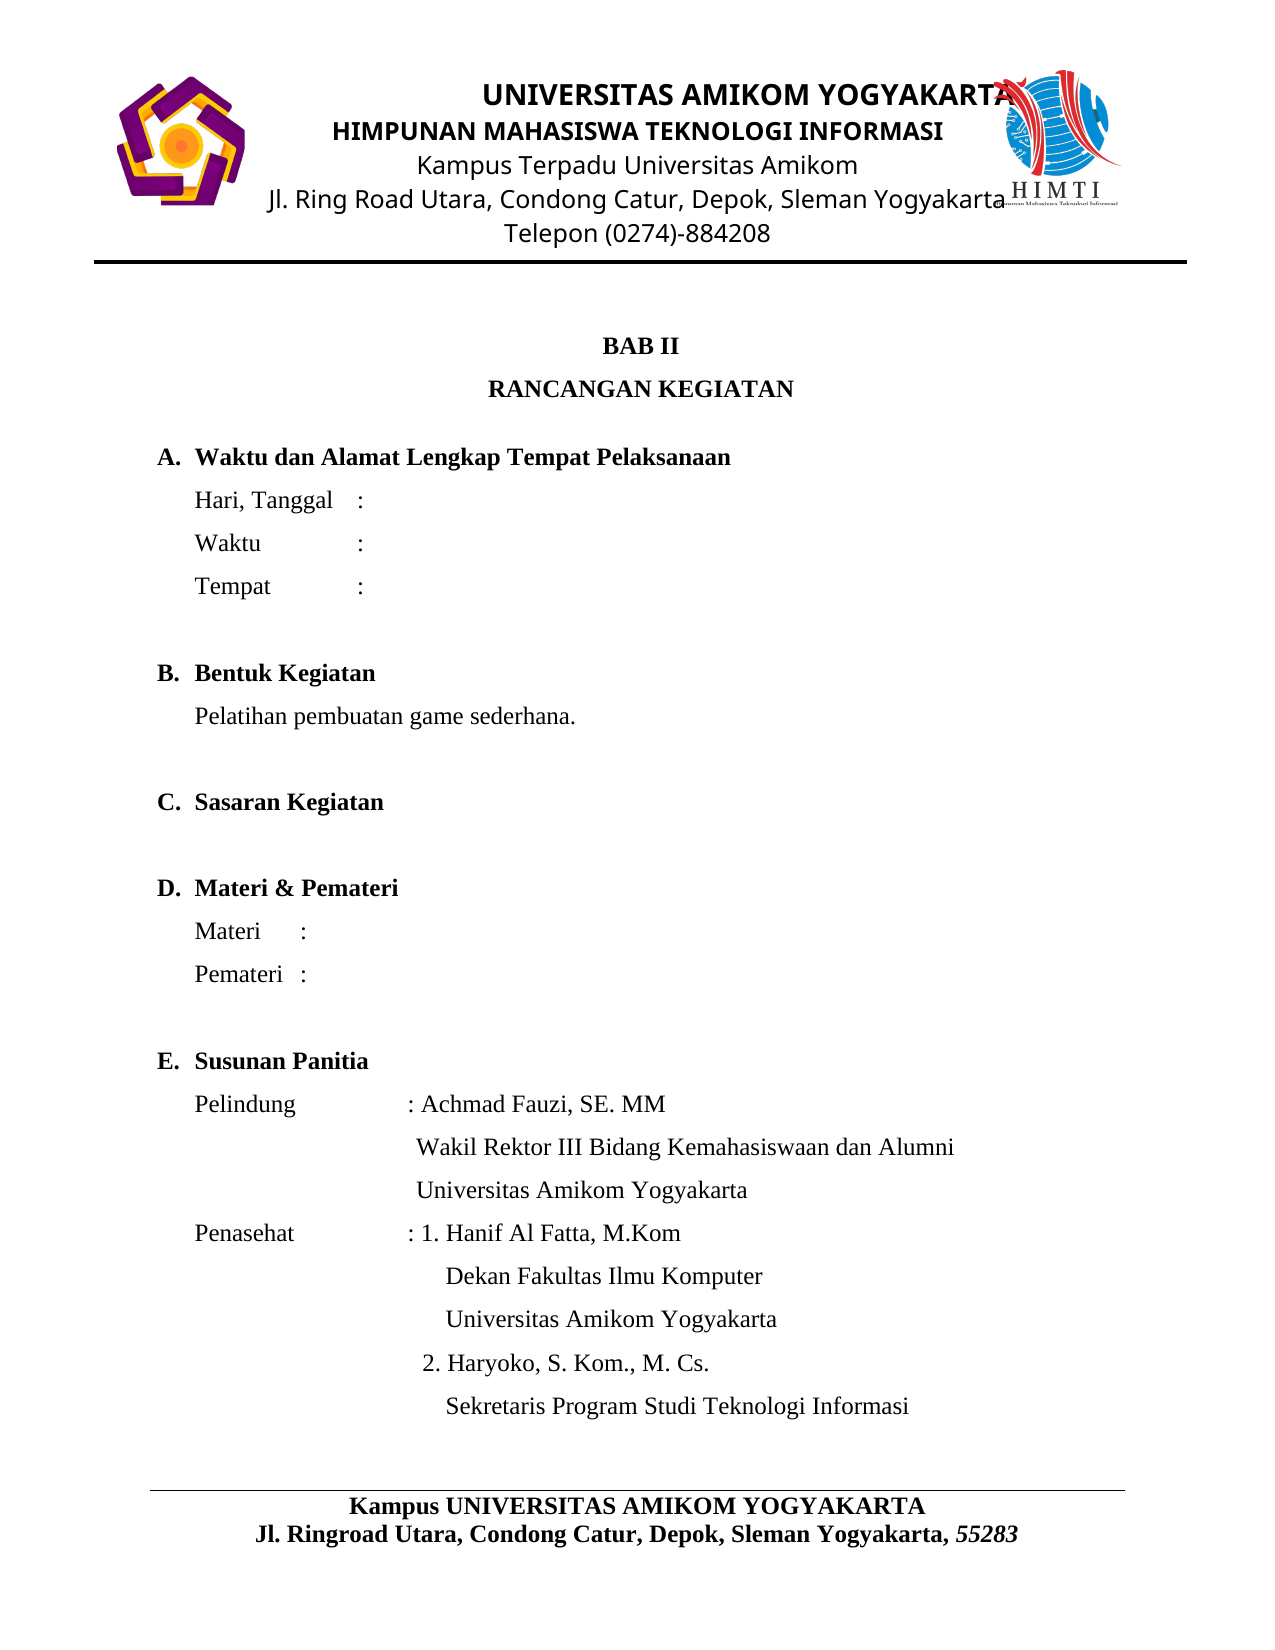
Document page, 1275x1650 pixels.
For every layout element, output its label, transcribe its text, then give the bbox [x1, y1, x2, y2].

list Tempat : [194, 571, 1125, 600]
list Susunan Panitia [157, 1046, 1125, 1074]
list Pelindung : Achmad Fauzi, SE. MM [194, 1089, 1125, 1118]
list Pelatihan pembuatan game sederhana. [194, 701, 1125, 729]
list Pemateri : [194, 959, 1125, 988]
text RANCANGAN KEGIATAN [157, 374, 1125, 403]
list Materi & Pemateri [157, 873, 1125, 902]
list Wakil Rektor III Bidang Kemahasiswaan dan Alumni [416, 1132, 1125, 1161]
list Bentuk Kegiatan [157, 658, 1125, 686]
list Hari, Tanggal : [194, 485, 1125, 514]
list 2. Haryoko, S. Kom., M. Cs. [416, 1348, 1125, 1376]
list Sekretaris Program Studi Teknologi Informasi [445, 1391, 1125, 1419]
list Waktu dan Alamat Lengkap Tempat Pelaksanaan [157, 442, 1125, 471]
list Universitas Amikom Yogyakarta [445, 1304, 1125, 1333]
list Waktu : [194, 528, 1125, 557]
list Materi : [194, 916, 1125, 945]
text BAB II [157, 331, 1125, 359]
list Penasehat : 1. Hanif Al Fatta, M.Kom [194, 1218, 1125, 1247]
list Dekan Fakultas Ilmu Komputer [445, 1261, 1125, 1290]
picture [993, 70, 1122, 205]
list Universitas Amikom Yogyakarta [416, 1175, 1125, 1204]
picture [116, 76, 245, 205]
list Sasaran Kegiatan [157, 787, 1125, 816]
